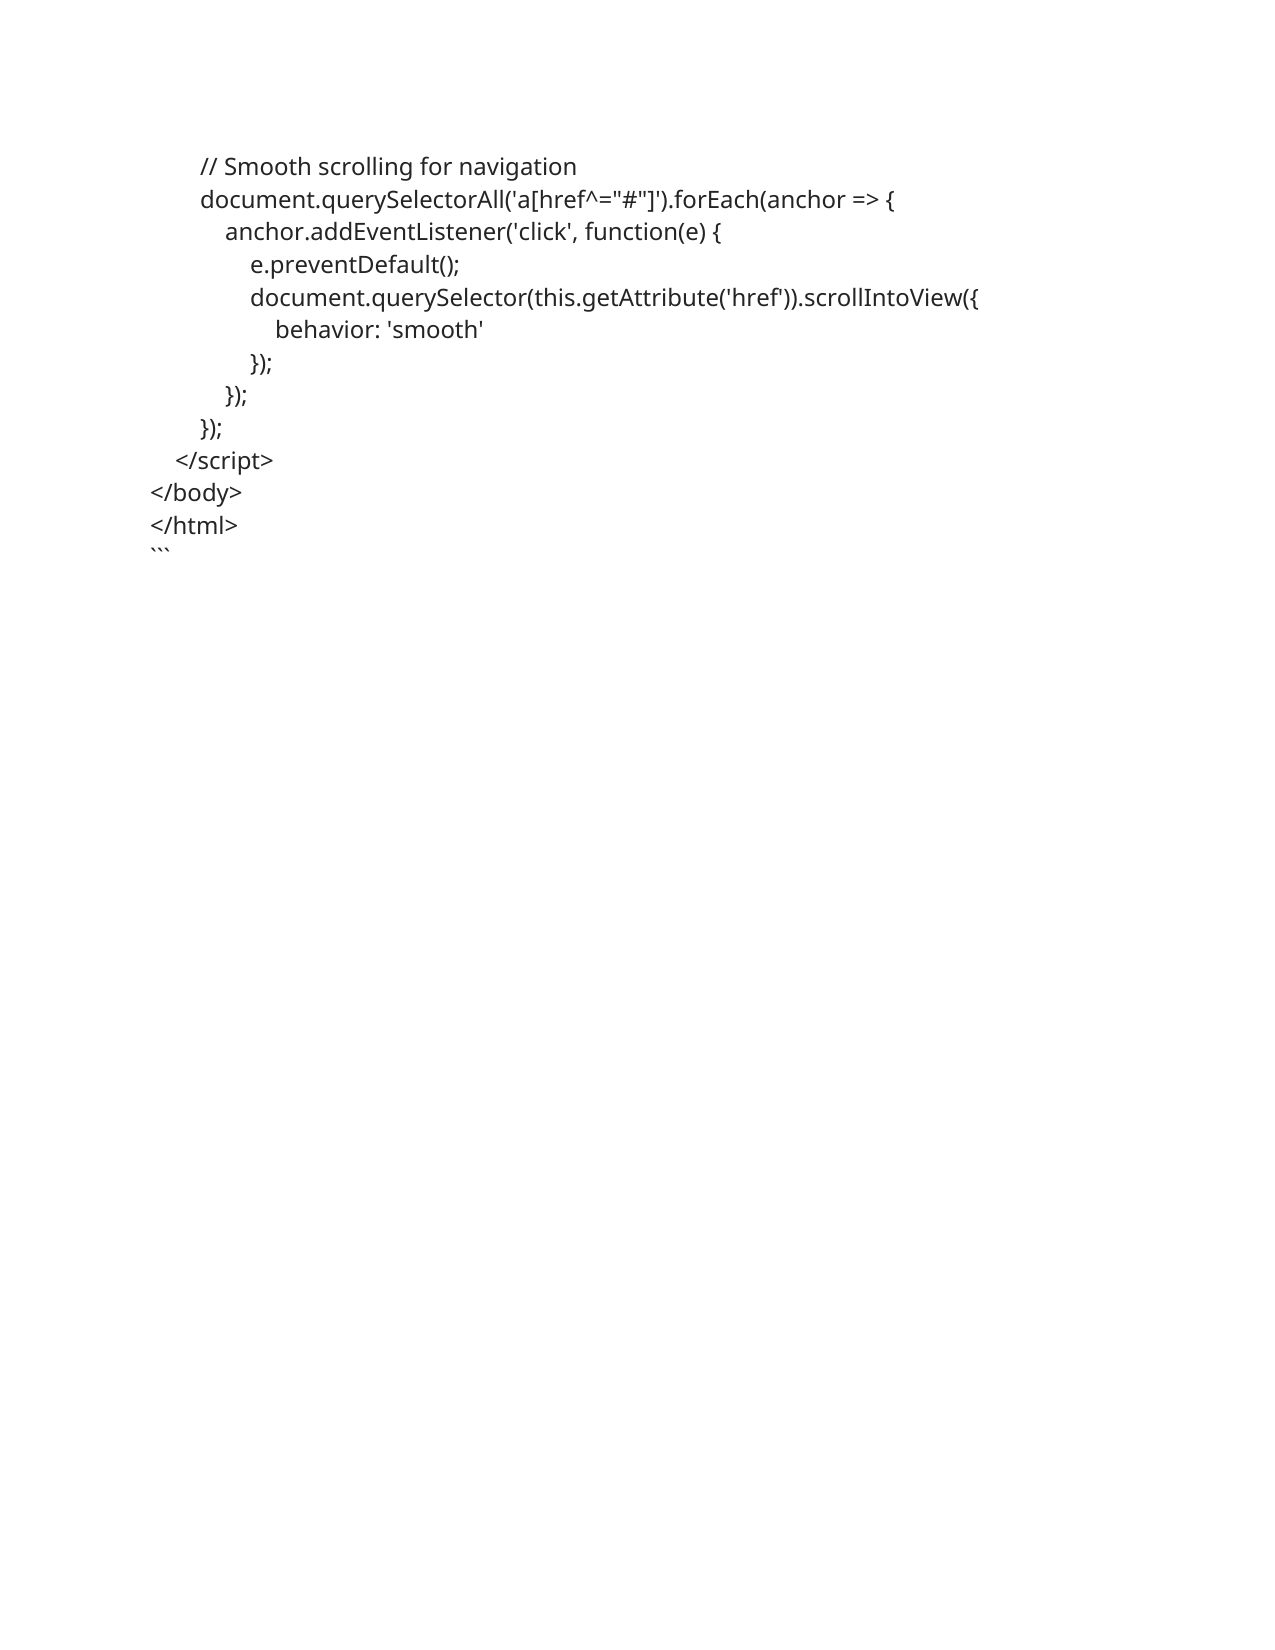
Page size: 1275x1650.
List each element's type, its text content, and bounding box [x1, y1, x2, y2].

text }); [150, 346, 1125, 378]
text </script> [150, 443, 1125, 476]
text </html> [150, 509, 1125, 541]
text document.querySelectorAll('a[href^="#"]').forEach(anchor => { [150, 183, 1125, 215]
text </body> [150, 476, 1125, 509]
text }); [150, 378, 1125, 411]
text e.preventDefault(); [150, 248, 1125, 280]
text behavior: 'smooth' [150, 313, 1125, 346]
text document.querySelector(this.getAttribute('href')).scrollIntoView({ [150, 280, 1125, 313]
text ``` [150, 541, 1125, 574]
text anchor.addEventListener('click', function(e) { [150, 215, 1125, 248]
text // Smooth scrolling for navigation [150, 150, 1125, 183]
text }); [150, 411, 1125, 443]
